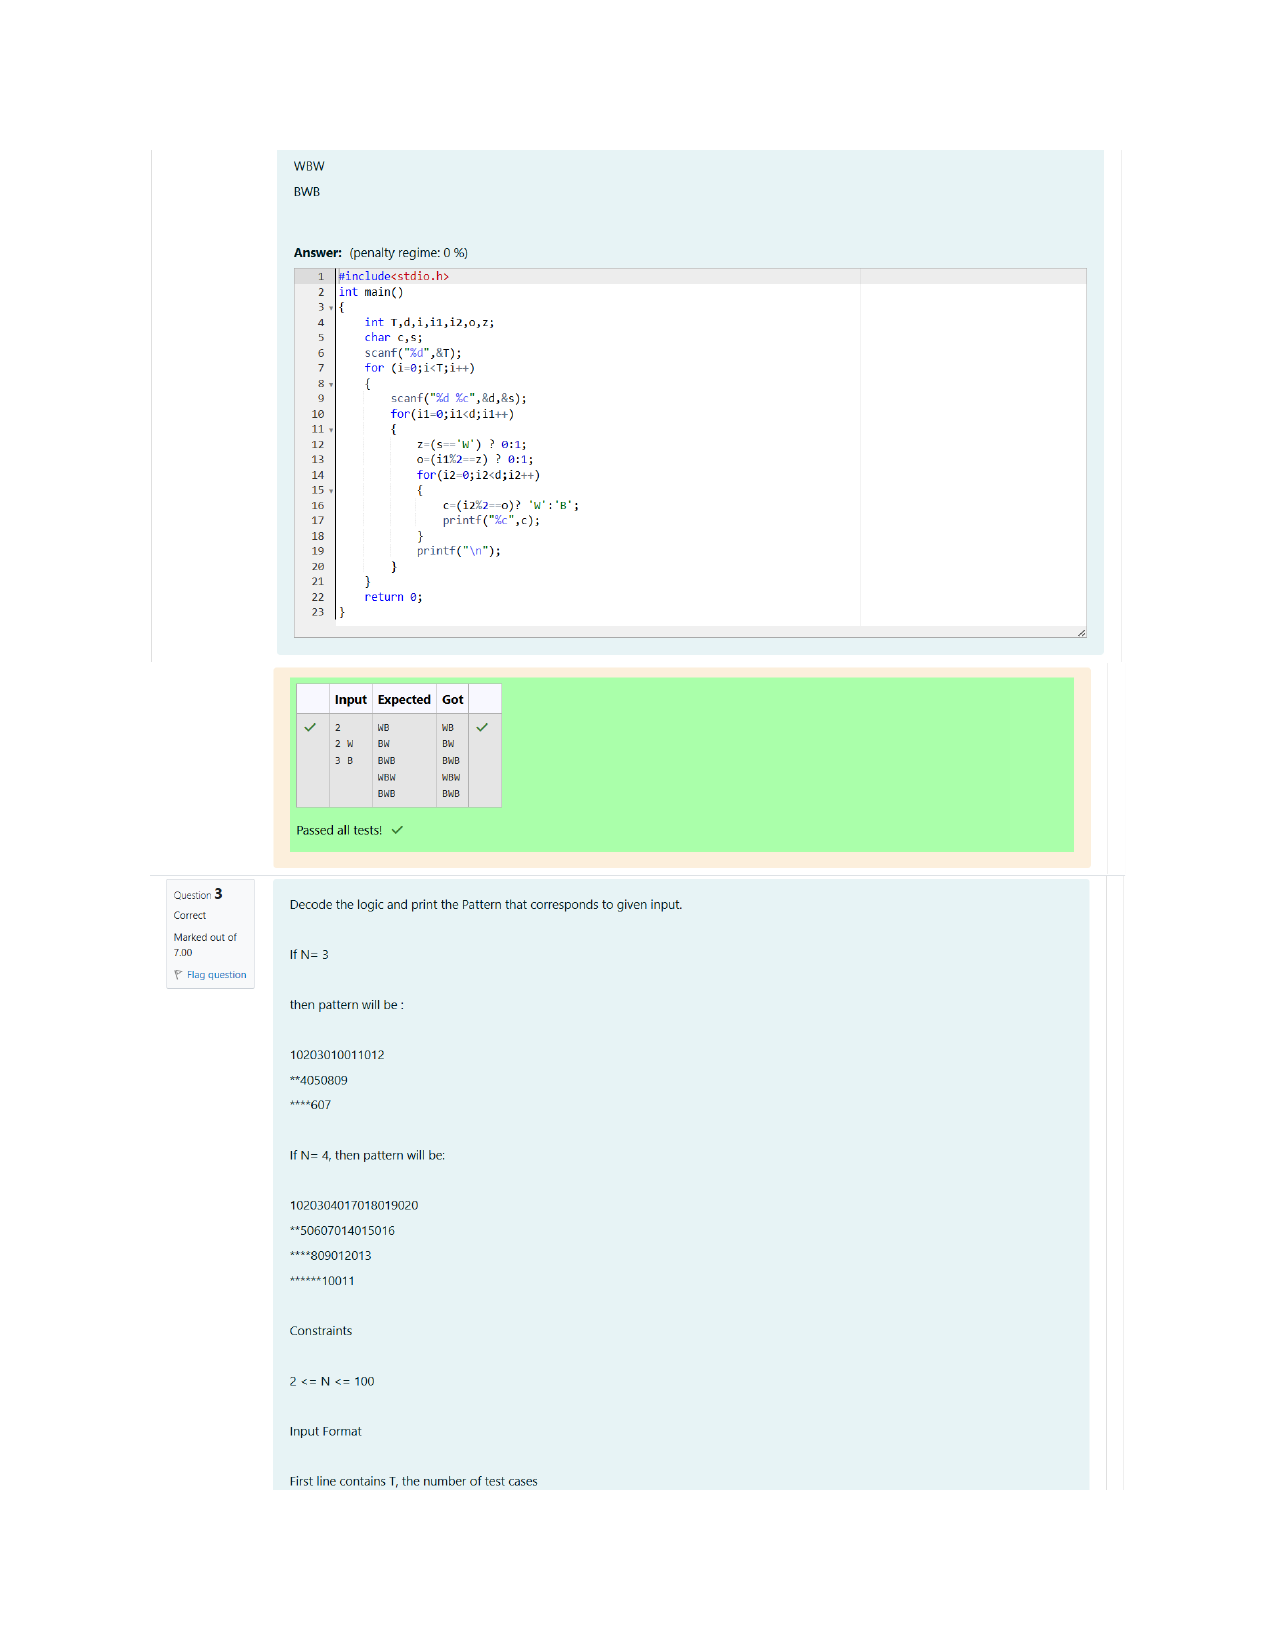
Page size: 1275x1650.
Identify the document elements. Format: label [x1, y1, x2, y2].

picture [150, 663, 1125, 874]
picture [150, 150, 1125, 662]
picture [150, 875, 1125, 1490]
